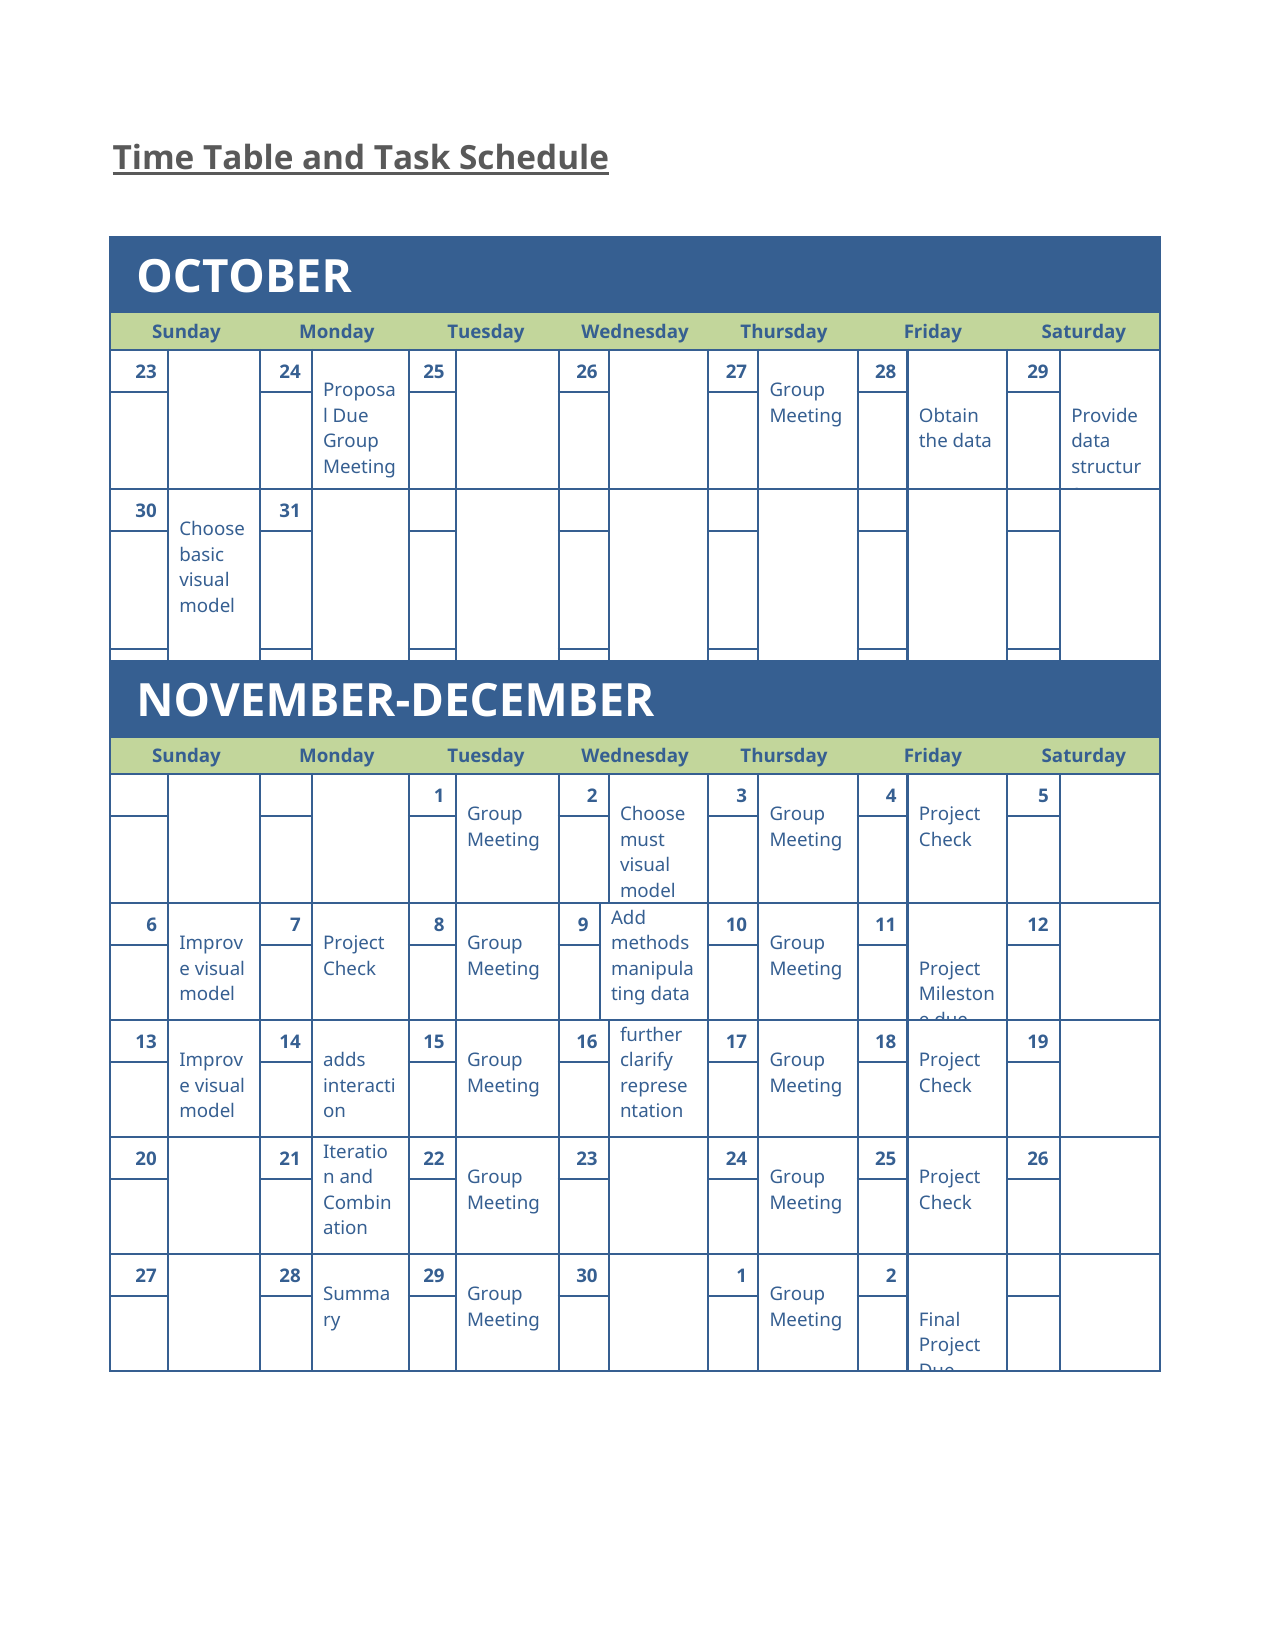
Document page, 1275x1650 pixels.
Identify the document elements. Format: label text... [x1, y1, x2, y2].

table_cell [1008, 946, 1059, 1019]
table_cell 31 [261, 490, 311, 530]
table_cell [1008, 1063, 1059, 1136]
table_cell Group Meeting [759, 1255, 857, 1370]
table_cell [111, 1180, 167, 1253]
table_cell 10 [709, 904, 757, 944]
table_cell [313, 490, 408, 660]
table_cell 30 [560, 1255, 608, 1295]
table_cell [560, 1180, 608, 1253]
table_cell 11 [859, 904, 906, 944]
table_cell [859, 1063, 906, 1136]
table_cell [560, 817, 608, 902]
table_cell [1008, 393, 1059, 488]
table_cell Tuesday [411, 738, 560, 773]
table_cell Friday [858, 738, 1007, 773]
table_cell Project Check [909, 1021, 1006, 1136]
table_cell [1061, 775, 1159, 902]
table_cell 29 [1008, 351, 1059, 391]
table_cell Improve visual model [169, 904, 259, 1019]
table_cell [610, 1138, 707, 1253]
table_cell [111, 393, 167, 488]
table_cell Saturday [1007, 313, 1159, 349]
table_cell Wednesday [560, 738, 709, 773]
table_cell [457, 490, 558, 660]
table_cell [410, 1297, 455, 1370]
table_cell [859, 946, 906, 1019]
table_cell Choose basic visual model [169, 490, 259, 660]
table_cell Group Meeting [759, 1138, 857, 1253]
table_cell [859, 532, 906, 648]
table_cell 4 [859, 775, 906, 815]
table_cell [261, 393, 311, 488]
table_cell 27 [111, 1255, 167, 1295]
table_cell [1008, 650, 1059, 660]
table_cell 22 [410, 1138, 455, 1178]
table_cell Group Meeting [759, 775, 857, 902]
table_cell [457, 351, 558, 488]
table_cell Group Meeting [759, 1021, 857, 1136]
table_cell 5 [1008, 775, 1059, 815]
table_cell Group Meeting [759, 904, 857, 1019]
table_cell [410, 1180, 455, 1253]
table_cell [859, 393, 906, 488]
table_cell [560, 1063, 608, 1136]
table_cell Summary [313, 1255, 408, 1370]
table_cell 8 [410, 904, 455, 944]
table_cell [111, 946, 167, 1019]
table_cell Project Check [909, 775, 1006, 902]
table_cell 28 [859, 351, 906, 391]
table_cell 13 [111, 1021, 167, 1061]
table_cell Saturday [1007, 738, 1159, 773]
table_cell Proposal Due Group Meeting [313, 351, 408, 488]
table_header October [111, 238, 1159, 311]
table_cell [1008, 1255, 1059, 1295]
table_cell [261, 532, 311, 648]
table_cell [111, 817, 167, 902]
table_cell [560, 490, 608, 530]
table_cell [1008, 532, 1059, 648]
table_cell [709, 650, 757, 660]
table_cell [610, 490, 707, 660]
table_cell Friday [858, 313, 1007, 349]
table_cell [111, 1063, 167, 1136]
table_cell 2 [859, 1255, 906, 1295]
table_cell Group Meeting [457, 904, 558, 1019]
table_cell [111, 650, 167, 660]
table_cell 14 [261, 1021, 311, 1061]
table_cell Thursday [709, 313, 858, 349]
table_cell 30 [111, 490, 167, 530]
table_cell [261, 1180, 311, 1253]
table_cell [709, 817, 757, 902]
table_cell [859, 650, 906, 660]
table_cell [560, 650, 608, 660]
table_cell [111, 1297, 167, 1370]
table_cell [261, 946, 311, 1019]
table_cell [410, 393, 455, 488]
table_cell 27 [709, 351, 757, 391]
table_cell 26 [560, 351, 608, 391]
table_cell [610, 1255, 707, 1370]
table_cell Project Check [313, 904, 408, 1019]
table_cell November-December [111, 663, 1159, 735]
table_cell 16 [560, 1021, 608, 1061]
table_cell [410, 1063, 455, 1136]
table_cell [709, 1297, 757, 1370]
table_cell 28 [261, 1255, 311, 1295]
table_cell Add methods manipulating data [601, 904, 707, 1019]
table_cell 17 [709, 1021, 757, 1061]
table_cell [560, 393, 608, 488]
table_cell Group Meeting [457, 1138, 558, 1253]
table_cell 18 [859, 1021, 906, 1061]
table_cell Wednesday [560, 313, 709, 349]
table_cell Monday [262, 738, 411, 773]
table_cell [859, 1297, 906, 1370]
table_cell [1008, 1297, 1059, 1370]
table_cell 1 [709, 1255, 757, 1295]
table_cell [1061, 490, 1159, 660]
table_cell [261, 1063, 311, 1136]
table_cell Group Meeting [457, 1255, 558, 1370]
table_cell [111, 775, 167, 815]
table_cell Monday [262, 313, 411, 349]
table_cell [709, 946, 757, 1019]
table_cell 23 [111, 351, 167, 391]
table_cell Sunday [111, 738, 262, 773]
table_cell 25 [859, 1138, 906, 1178]
table_cell Tuesday [411, 313, 560, 349]
table_cell [410, 817, 455, 902]
table_cell [909, 490, 1006, 660]
table_cell Thursday [709, 738, 858, 773]
table_cell 7 [261, 904, 311, 944]
table_cell Final Project Due [909, 1255, 1006, 1370]
table_cell 21 [261, 1138, 311, 1178]
table_cell [560, 532, 608, 648]
table_cell 12 [1008, 904, 1059, 944]
table_cell 9 [560, 904, 599, 944]
table_cell [859, 490, 906, 530]
table_cell Iteration and Combination [313, 1138, 408, 1253]
table_cell 1 [410, 775, 455, 815]
table_cell [859, 817, 906, 902]
table_cell [261, 817, 311, 902]
table_cell [560, 1297, 608, 1370]
table_cell [111, 532, 167, 648]
table_cell 2 [560, 775, 608, 815]
table_cell Project Check [909, 1138, 1006, 1253]
table_cell adds interaction [313, 1021, 408, 1136]
table_cell 3 [709, 775, 757, 815]
table_cell 26 [1008, 1138, 1059, 1178]
table_cell Obtain the data [909, 351, 1006, 488]
table_cell [261, 775, 311, 815]
table_cell [1061, 904, 1159, 1019]
table_cell [709, 1063, 757, 1136]
table_cell Provide data structure [1061, 351, 1159, 488]
table_cell [1061, 1138, 1159, 1253]
table_cell 29 [410, 1255, 455, 1295]
table_cell 15 [410, 1021, 455, 1061]
table_cell [410, 650, 455, 660]
table_cell [560, 946, 599, 1019]
table_cell [1008, 817, 1059, 902]
table_cell [410, 490, 455, 530]
table_cell [709, 490, 757, 530]
table_cell [261, 1297, 311, 1370]
table_cell [709, 393, 757, 488]
table_cell Choose must visual model [610, 775, 707, 902]
table_cell 24 [709, 1138, 757, 1178]
table_cell Group Meeting [457, 775, 558, 902]
table_cell 23 [560, 1138, 608, 1178]
table_cell 6 [111, 904, 167, 944]
table_cell [410, 532, 455, 648]
table_cell [313, 775, 408, 902]
table_cell further clarify representation [610, 1021, 707, 1136]
table_cell [709, 1180, 757, 1253]
text Time Table and Task Schedule [112, 134, 1162, 179]
table_cell 24 [261, 351, 311, 391]
table_cell Improve visual model [169, 1021, 259, 1136]
table_cell Group Meeting [457, 1021, 558, 1136]
table_cell 25 [410, 351, 455, 391]
table_cell [1061, 1255, 1159, 1370]
table_cell [410, 946, 455, 1019]
table_cell [169, 1255, 259, 1370]
table_cell [610, 351, 707, 488]
table_cell [759, 490, 857, 660]
table_cell [169, 1138, 259, 1253]
table_cell 20 [111, 1138, 167, 1178]
table_cell [859, 1180, 906, 1253]
table_cell [1008, 1180, 1059, 1253]
table_cell 19 [1008, 1021, 1059, 1061]
table_cell Project Milestone due [909, 904, 1006, 1019]
table_cell [1008, 490, 1059, 530]
table_cell [169, 775, 259, 902]
table_cell [709, 532, 757, 648]
table_cell Sunday [111, 313, 262, 349]
table_cell Group Meeting [759, 351, 857, 488]
table_cell [169, 351, 259, 488]
table_cell [1061, 1021, 1159, 1136]
table_cell [261, 650, 311, 660]
